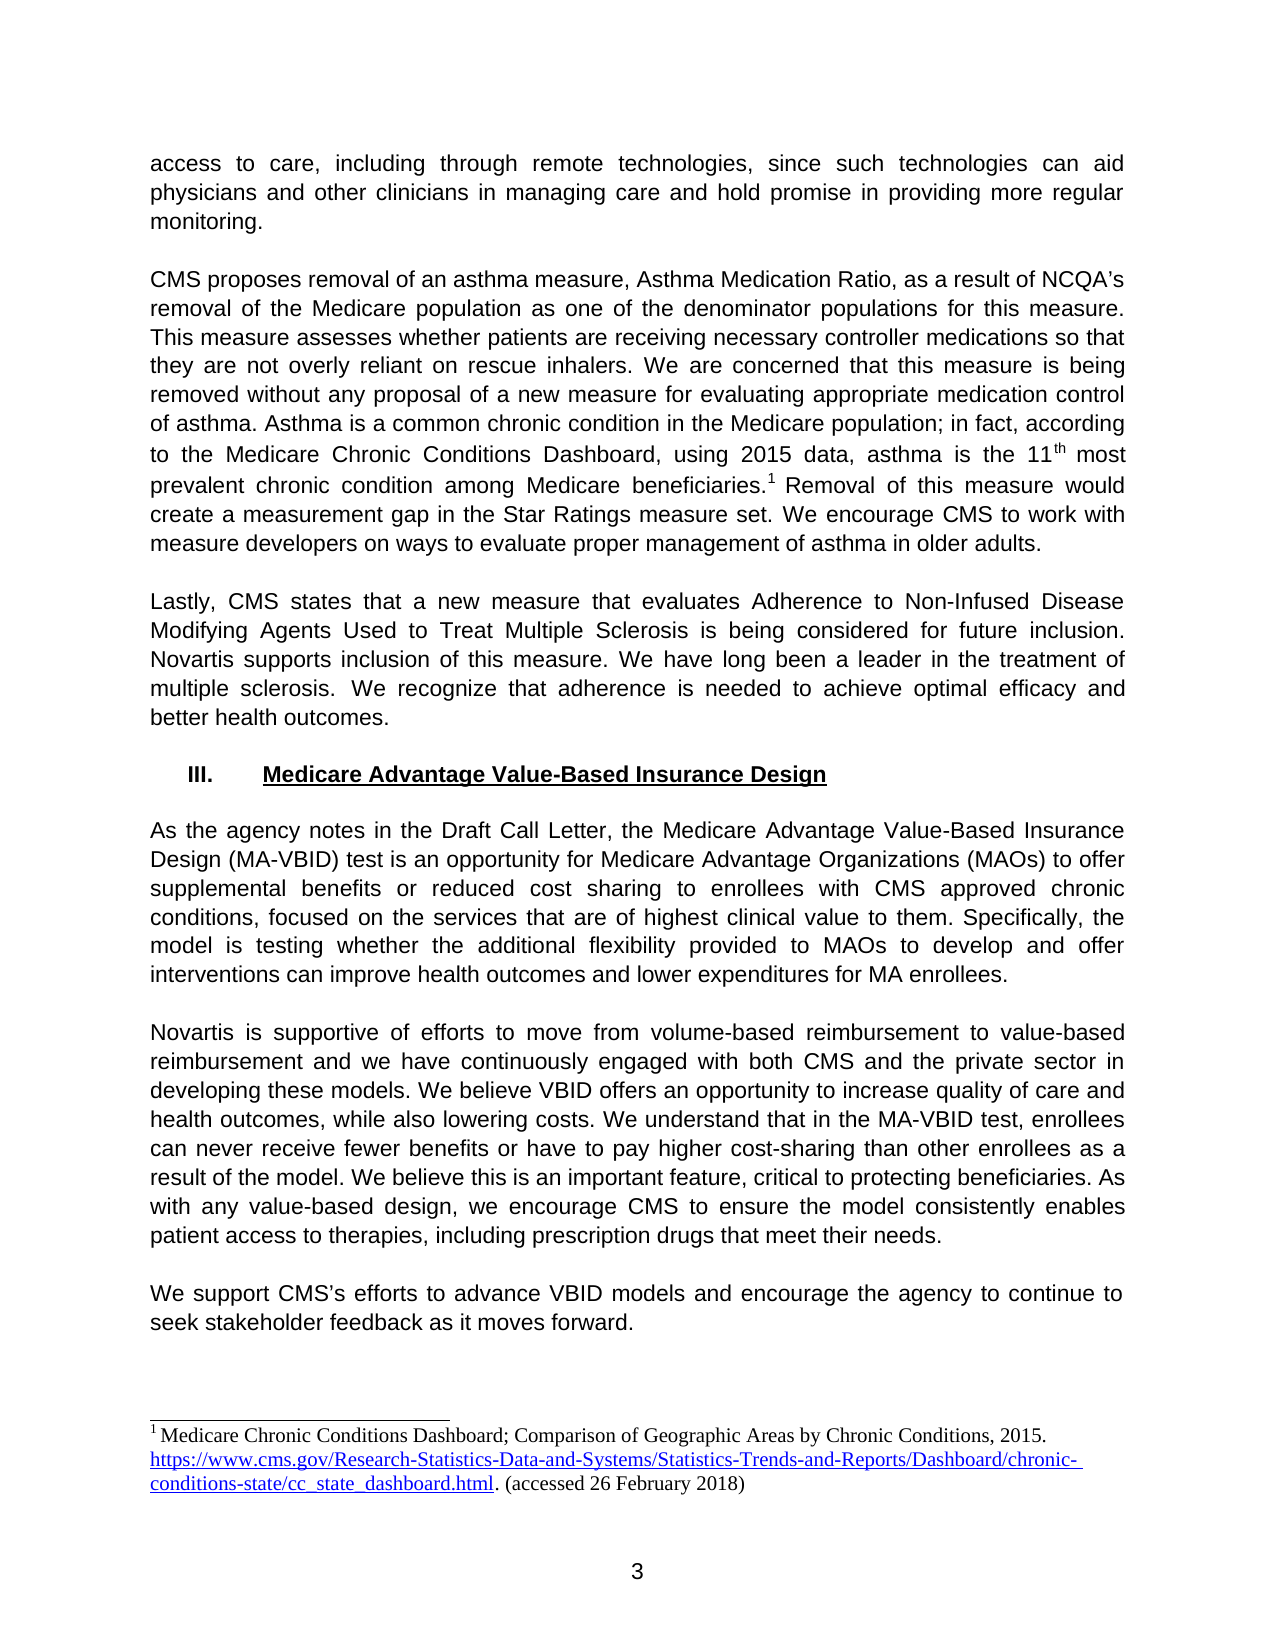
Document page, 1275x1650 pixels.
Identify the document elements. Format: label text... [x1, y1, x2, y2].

subtitle Medicare Advantage Value-Based Insurance Design [187, 761, 1137, 787]
text As the agency notes in the Draft Call Letter, the Medicare Advantage Value-Based Insurance Design (MA-VBID) test is an opportunity for Medicare Advantage Organizations (MAOs) to offer supplemental benefits or reduced cost sharing to enrollees with CMS approved chronic conditions, focused on the services that are of highest clinical value to them. Specifically, the model is testing whether the additional flexibility provided to MAOs to develop and offer interventions can improve health outcomes and lower expenditures for MA enrollees. [150, 817, 1126, 988]
text access to care, including through remote technologies, since such technologies can aid physicians and other clinicians in managing care and hold promise in providing more regular monitoring. [150, 150, 1125, 234]
text We support CMS’s efforts to advance VBID models and encourage the agency to continue to seek stakeholder feedback as it moves forward. [150, 1280, 1125, 1335]
text 1 Medicare Chronic Conditions Dashboard; Comparison of Geographic Areas by Chronic Conditions, 2015. https://www.cms.gov/Research-Statistics-Data-and-Systems/Statistics-Trends-and-Reports/Dashboard/chronic- conditions-state/cc_state_dashboard.html. (accessed 26 February 2018) [150, 1421, 1124, 1495]
text Lastly, CMS states that a new measure that evaluates Adherence to Non-Infused Disease Modifying Agents Used to Treat Multiple Sclerosis is being considered for future inclusion. Novartis supports inclusion of this measure. We have long been a leader in the treatment of multiple sclerosis. We recognize that adherence is needed to achieve optimal efficacy and better health outcomes. [150, 588, 1126, 730]
text CMS proposes removal of an asthma measure, Asthma Medication Ratio, as a result of NCQA’s removal of the Medicare population as one of the denominator populations for this measure. This measure assesses whether patients are receiving necessary controller medications so that they are not overly reliant on rescue inhalers. We are concerned that this measure is being removed without any proposal of a new measure for evaluating appropriate medication control of asthma. Asthma is a common chronic condition in the Medicare population; in fact, according to the Medicare Chronic Conditions Dashboard, using 2015 data, asthma is the 11th most prevalent chronic condition among Medicare beneficiaries.1 Removal of this measure would create a measurement gap in the Star Ratings measure set. We encourage CMS to work with measure developers on ways to evaluate proper management of asthma in older adults. [150, 266, 1126, 556]
text Novartis is supportive of efforts to move from volume-based reimbursement to value-based reimbursement and we have continuously engaged with both CMS and the private sector in developing these models. We believe VBID offers an opportunity to increase quality of care and health outcomes, while also lowering costs. We understand that in the MA-VBID test, enrollees can never receive fewer benefits or have to pay higher cost-sharing than other enrollees as a result of the model. We believe this is an important feature, critical to protecting beneficiaries. As with any value-based design, we encourage CMS to ensure the model consistently enables patient access to therapies, including prescription drugs that meet their needs. [150, 1019, 1126, 1248]
